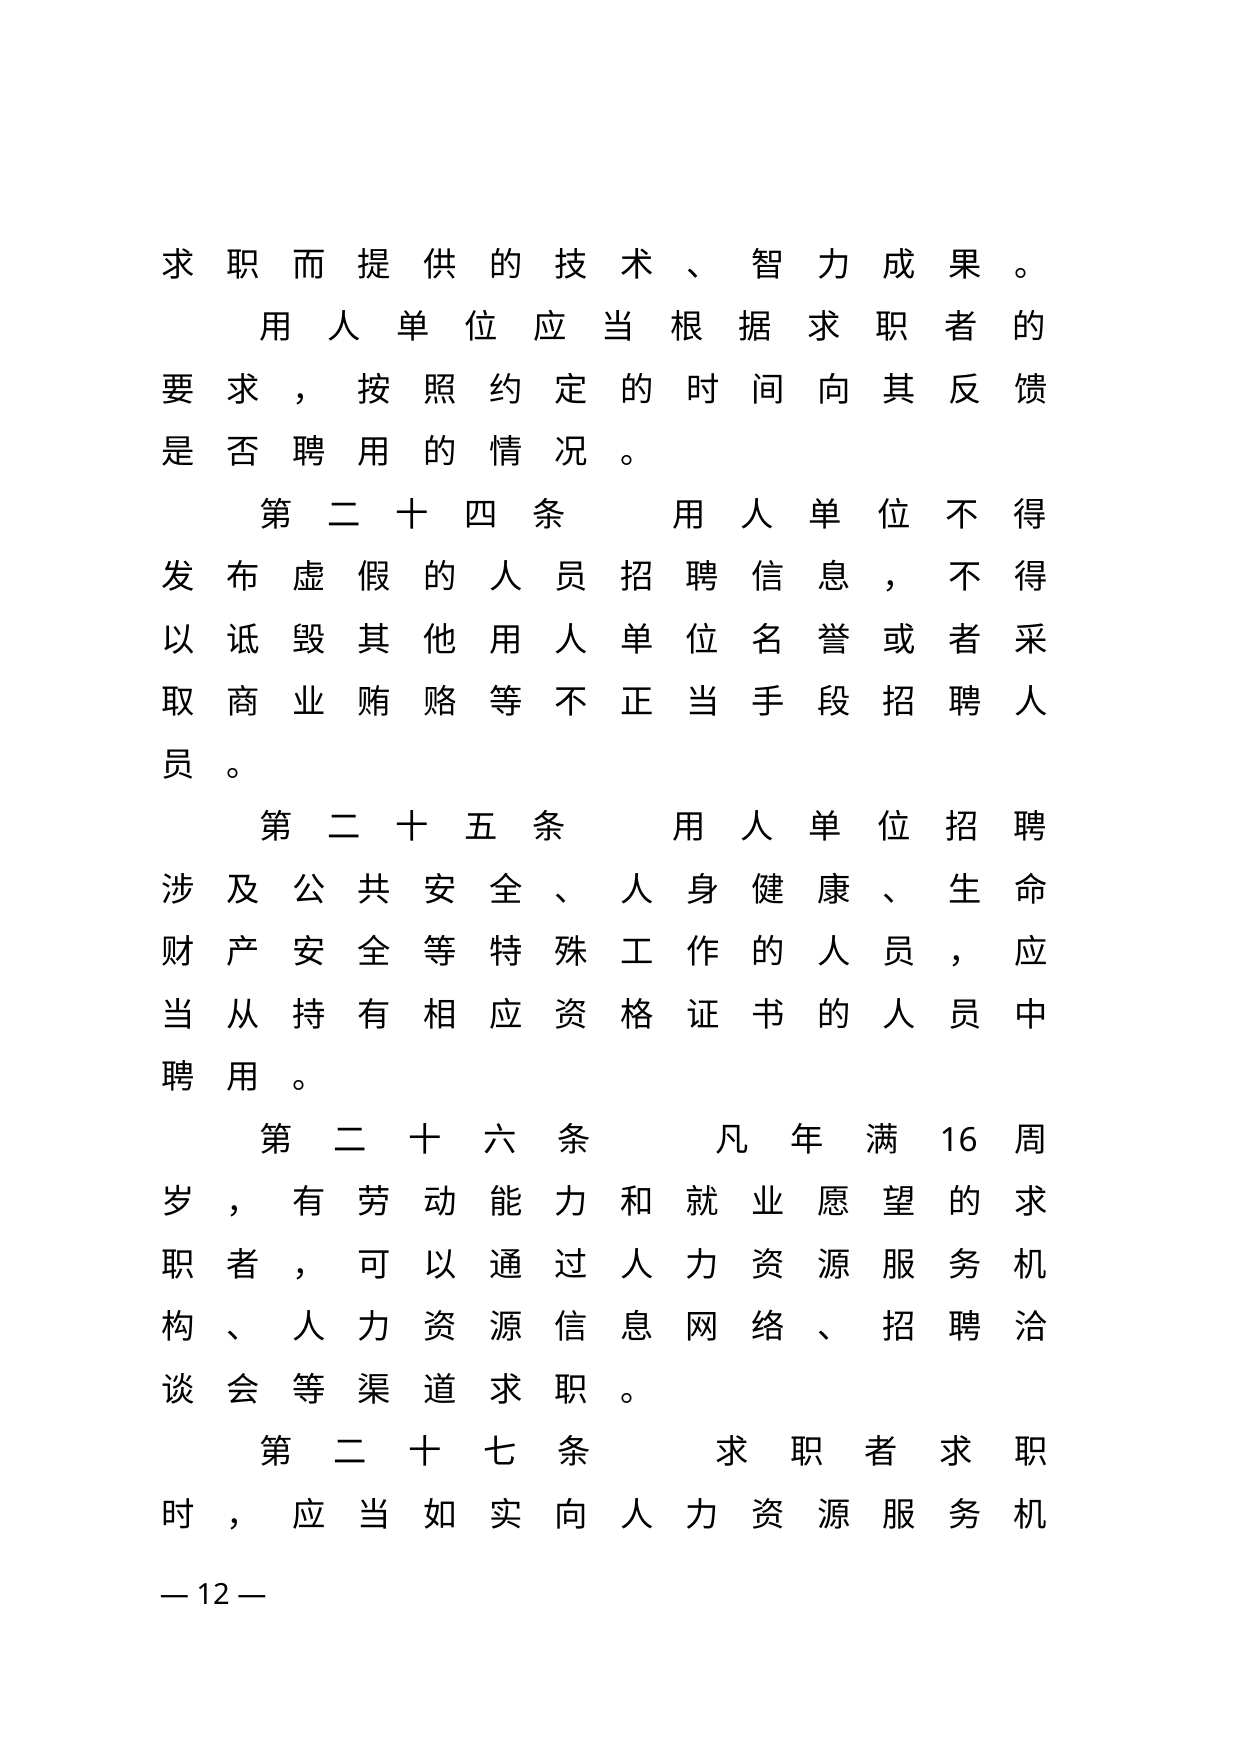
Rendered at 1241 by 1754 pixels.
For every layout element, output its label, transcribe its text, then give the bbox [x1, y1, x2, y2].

text 第二十四条 用人单位不得发布虚假的人员招聘信息，不得以诋毁其他用人单位名誉或者采取商业贿赂等不正当手段招聘人员。 [161, 481, 1079, 793]
text 第二十五条 用人单位招聘涉及公共安全、人身健康、生命财产安全等特殊工作的人员，应当从持有相应资格证书的人员中聘用。 [161, 793, 1079, 1106]
text 用人单位应当根据求职者的要求，按照约定的时间向其反馈是否聘用的情况。 [161, 293, 1079, 481]
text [161, 1418, 1079, 1543]
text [161, 231, 1079, 293]
text 第二十六条 凡年满16周岁，有劳动能力和就业愿望的求职者，可以通过人力资源服务机构、人力资源信息网络、招聘洽谈会等渠道求职。 [161, 1106, 1079, 1418]
